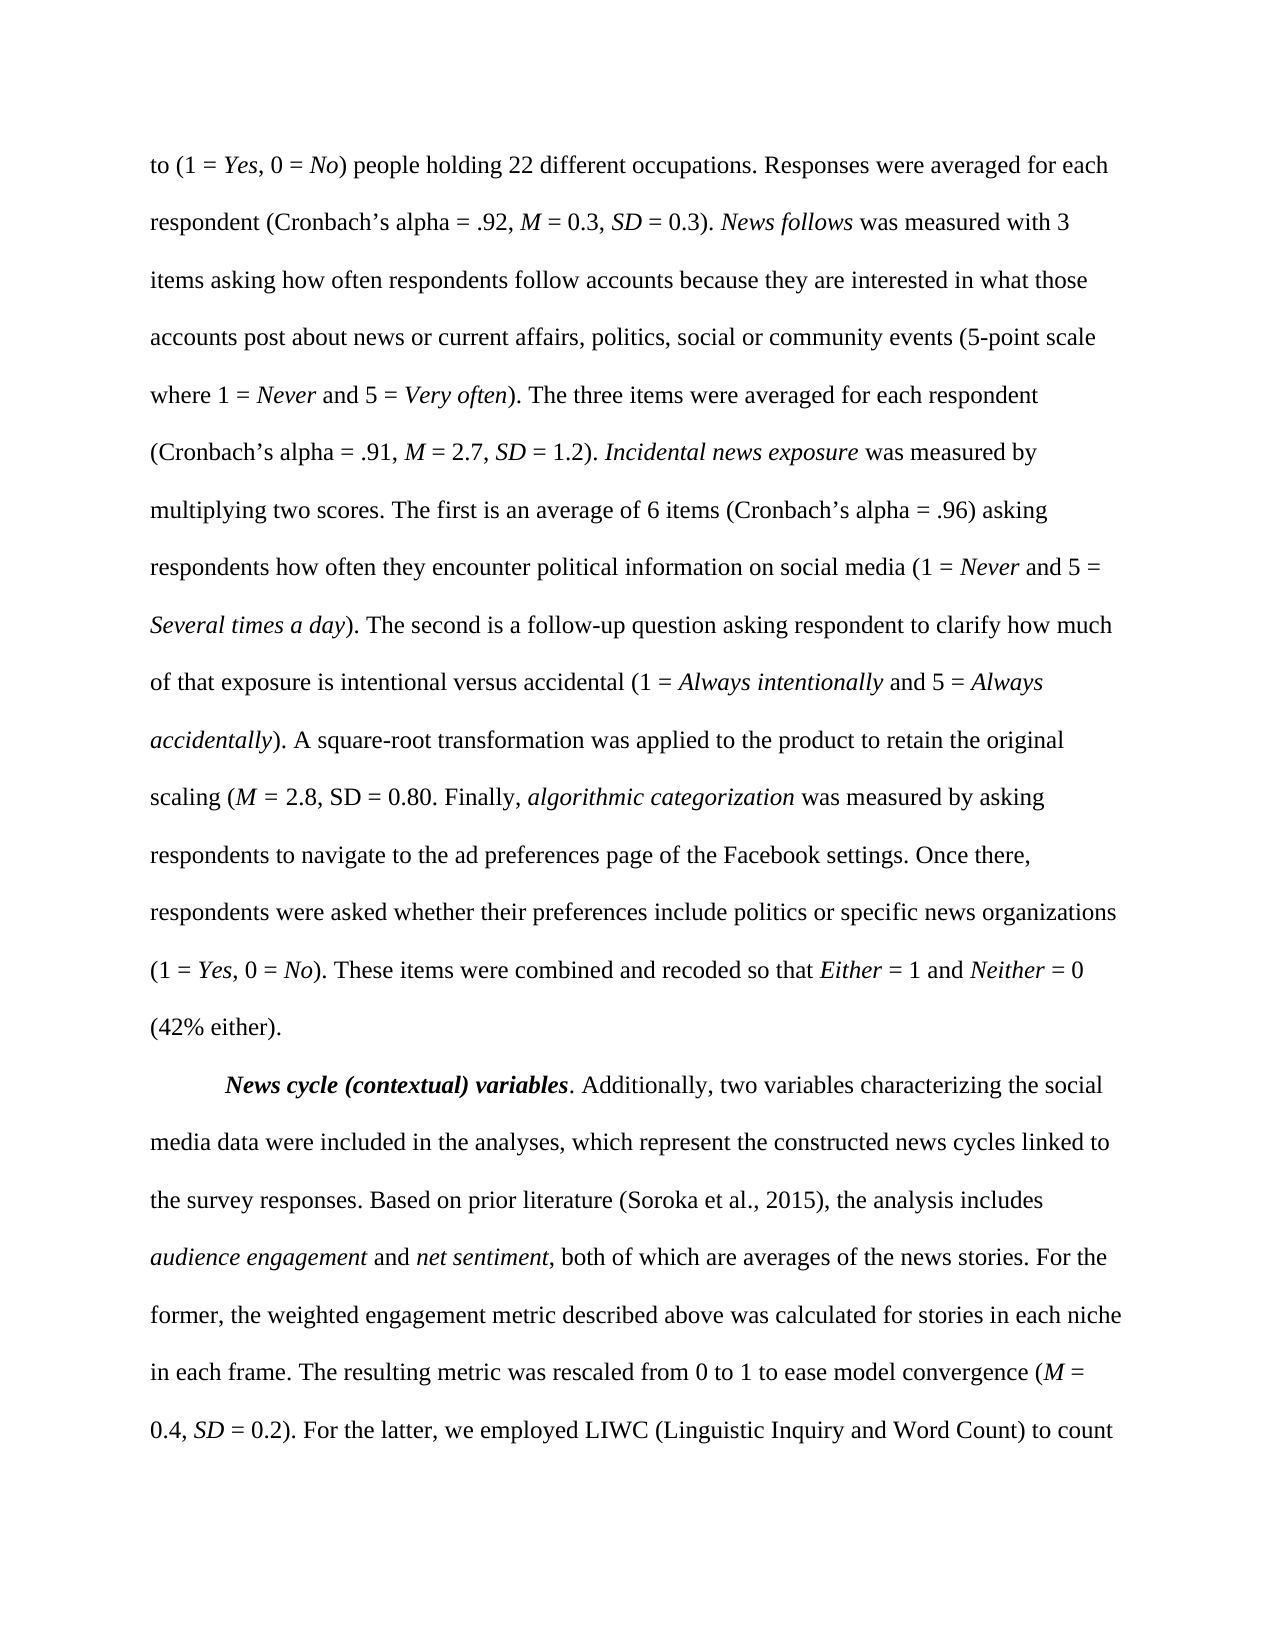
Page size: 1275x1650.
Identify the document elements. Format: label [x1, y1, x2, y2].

text [150, 150, 1125, 1041]
text [150, 1070, 1125, 1444]
